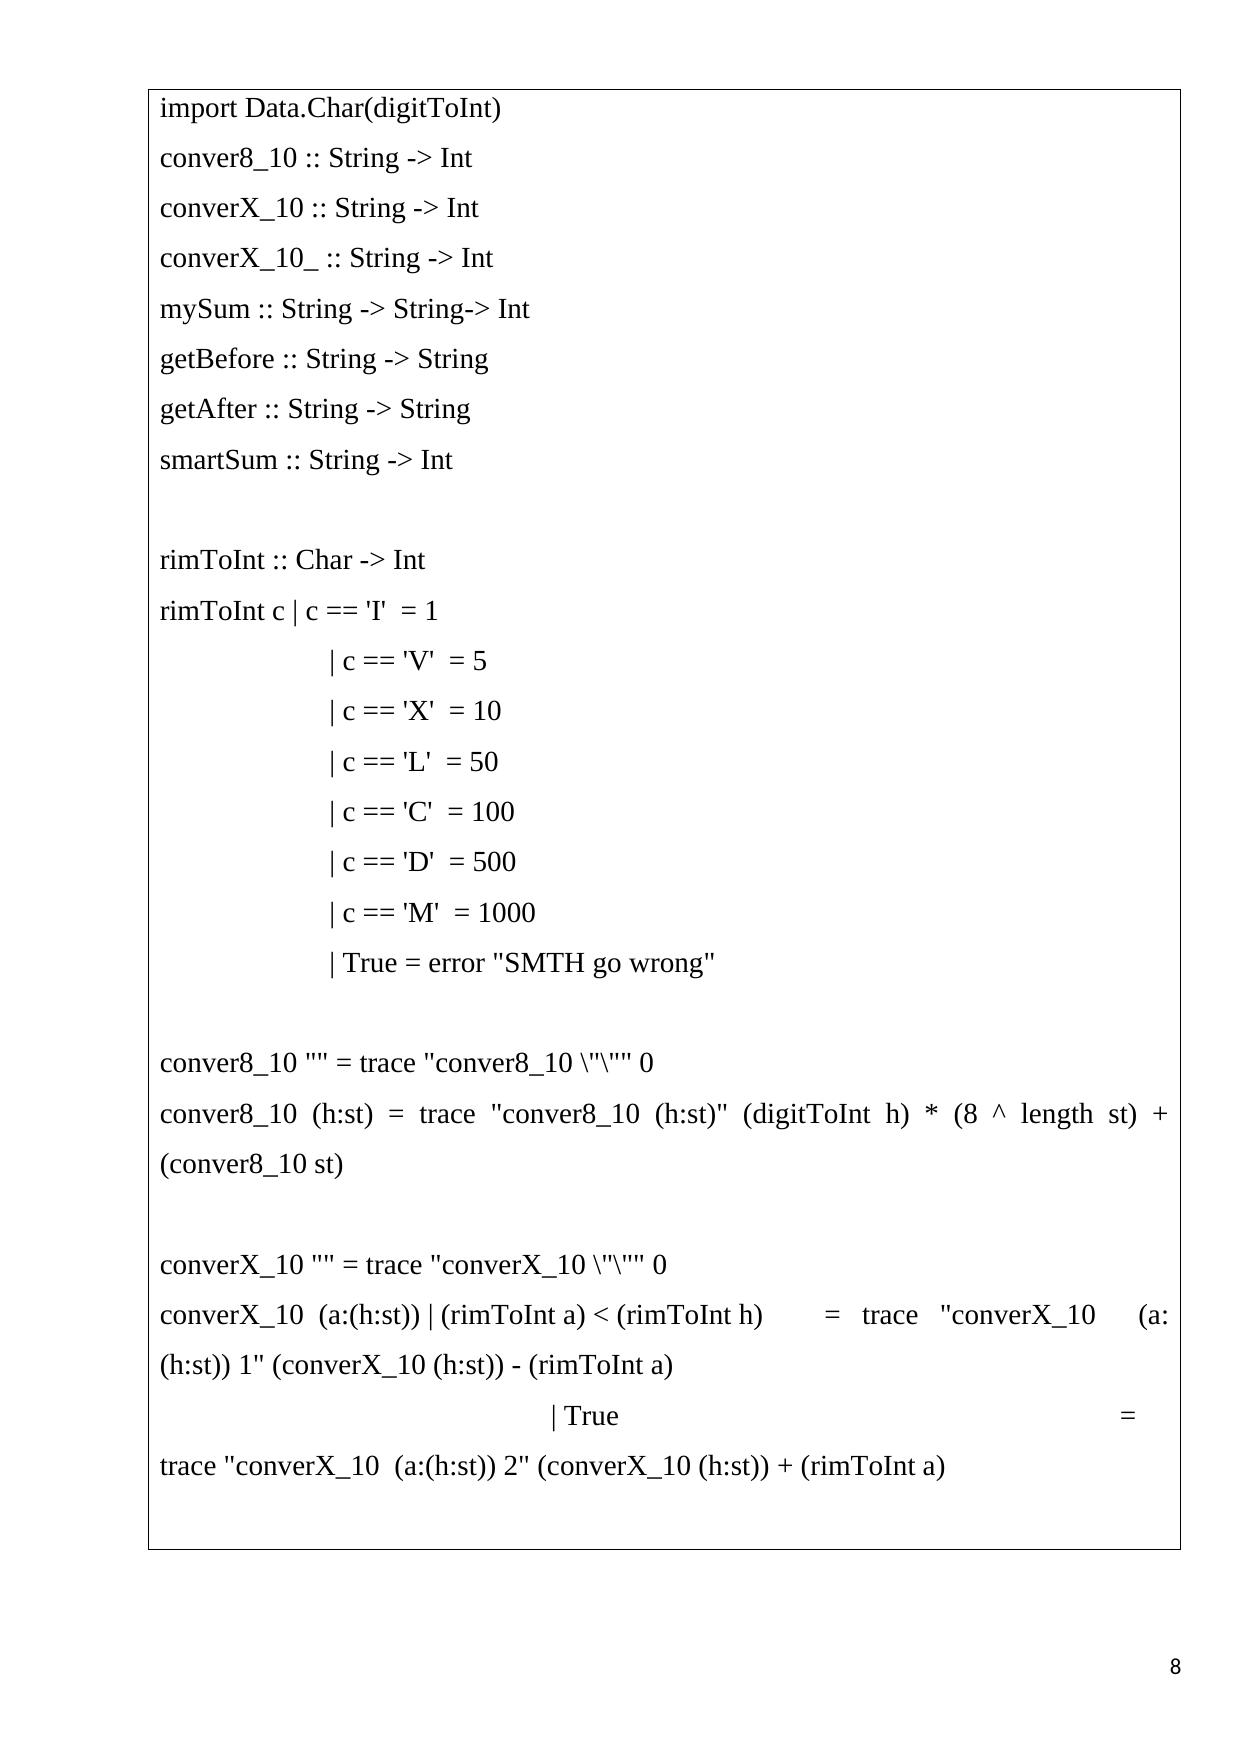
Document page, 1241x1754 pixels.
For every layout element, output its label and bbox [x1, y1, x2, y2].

table_header [149, 90, 1180, 1549]
